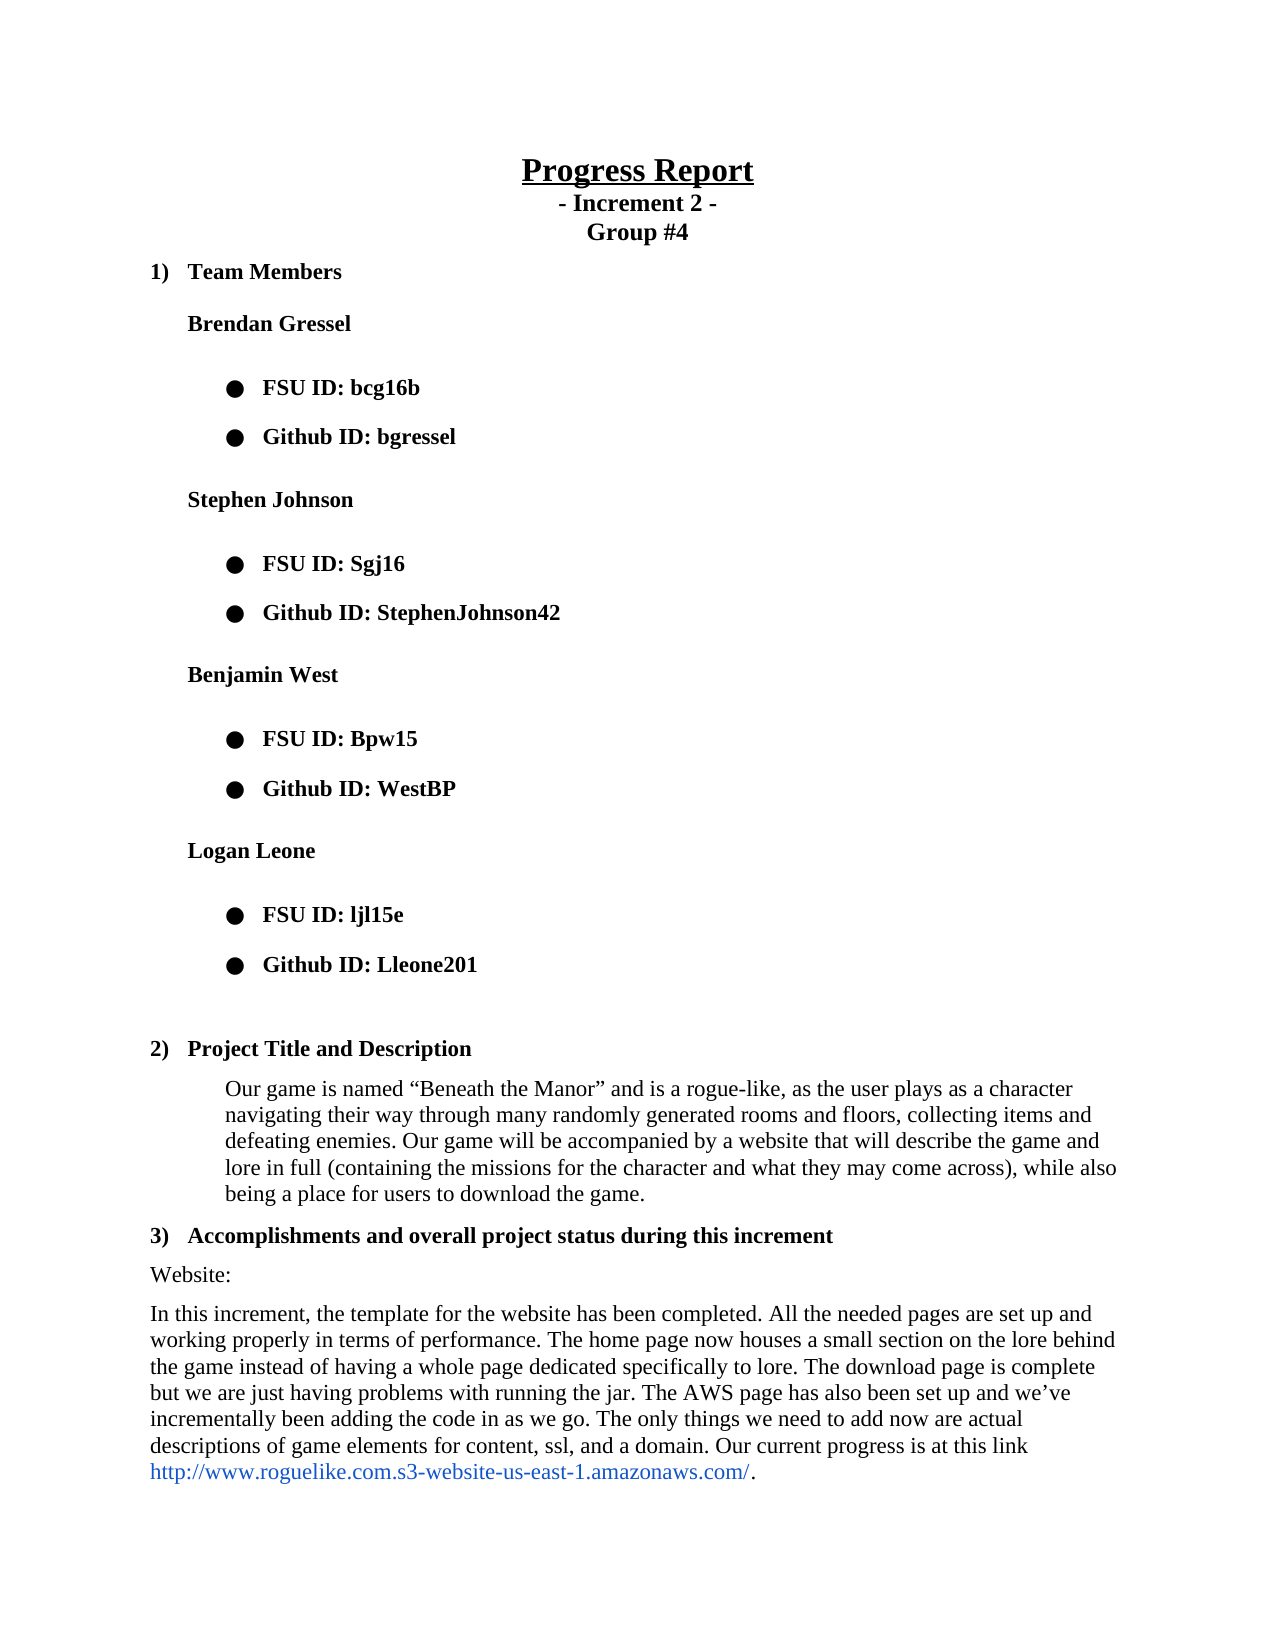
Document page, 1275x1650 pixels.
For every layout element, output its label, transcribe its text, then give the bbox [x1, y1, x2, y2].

list FSU ID: Bpw15 [225, 713, 1125, 760]
text Website: [150, 1261, 1125, 1287]
list Project Title and Description [150, 1035, 1125, 1062]
list Github ID: Lleone201 [225, 939, 1125, 986]
list Accomplishments and overall project status during this increment [150, 1222, 1125, 1249]
text - Increment 2 - [150, 188, 1125, 217]
list Github ID: StephenJohnson42 [225, 587, 1125, 634]
text Progress Report [150, 150, 1125, 188]
text Logan Leone [187, 837, 1125, 864]
list FSU ID: Sgj16 [225, 537, 1125, 584]
text Our game is named “Beneath the Manor” and is a rogue-like, as the user plays as a character navigating their way through many randomly generated rooms and floors, collecting items and defeating enemies. Our game will be accompanied by a website that will describe the game and lore in full (containing the missions for the character and what they may come across), while also being a place for users to download the game. [225, 1075, 1125, 1207]
text In this increment, the template for the website has been completed. All the needed pages are set up and working properly in terms of performance. The home page now houses a small section on the lore behind the game instead of having a whole page dedicated specifically to lore. The download page is complete but we are just having problems with running the jar. The AWS page has also been set up and we’ve incrementally been adding the code in as we go. The only things we need to add now are actual descriptions of game elements for content, ssl, and a domain. Our current progress is at this link http://www.roguelike.com.s3-website-us-east-1.amazonaws.com/. [150, 1300, 1125, 1484]
list FSU ID: ljl15e [225, 889, 1125, 936]
subtitle Team Members [150, 258, 1125, 285]
text Stephen Johnson [187, 486, 1125, 512]
list Github ID: bgressel [225, 411, 1125, 458]
list FSU ID: bcg16b [225, 361, 1125, 408]
list Github ID: WestBP [225, 763, 1125, 810]
text Benjamin West [187, 662, 1125, 688]
text Brendan Gressel [187, 310, 1125, 336]
text Group #4 [150, 217, 1125, 246]
